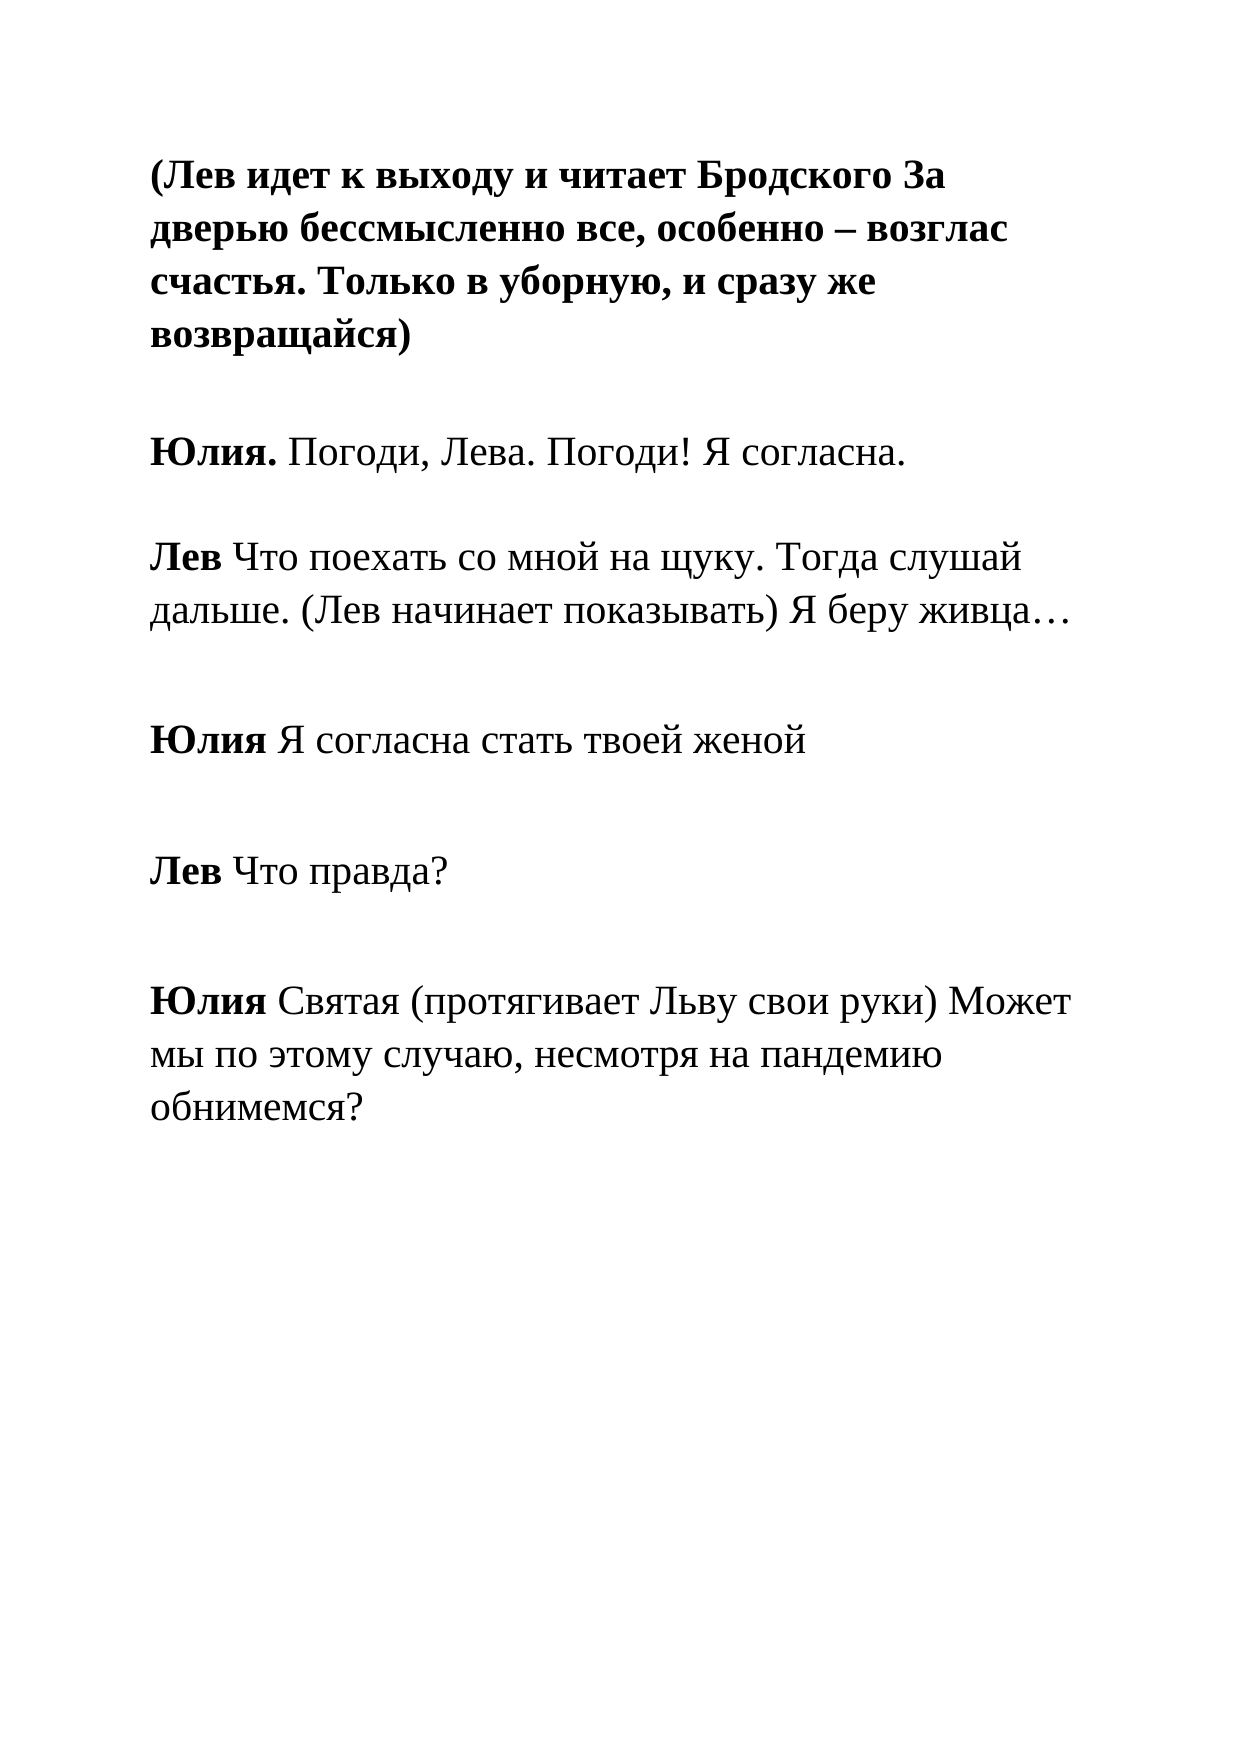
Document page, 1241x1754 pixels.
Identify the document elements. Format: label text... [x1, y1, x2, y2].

text Юлия Святая (протягивает Льву свои руки) Может мы по этому случаю, несмотря на пандемию обнимемся? [150, 976, 1090, 1129]
text Юлия Я согласна стать твоей женой [150, 715, 1090, 763]
text (Лев идет к выходу и читает Бродского За дверью бессмысленно все, особенно – возглас счастья. Только в уборную, и сразу же возвращайся) [150, 150, 1090, 409]
text Лев Что правда? [150, 845, 1090, 893]
text Юлия. Погоди, Лева. Погоди! Я согласна. [150, 426, 1090, 474]
text Лев Что поехать со мной на щуку. Тогда слушай дальше. (Лев начинает показывать) Я беру живца… [150, 532, 1090, 632]
